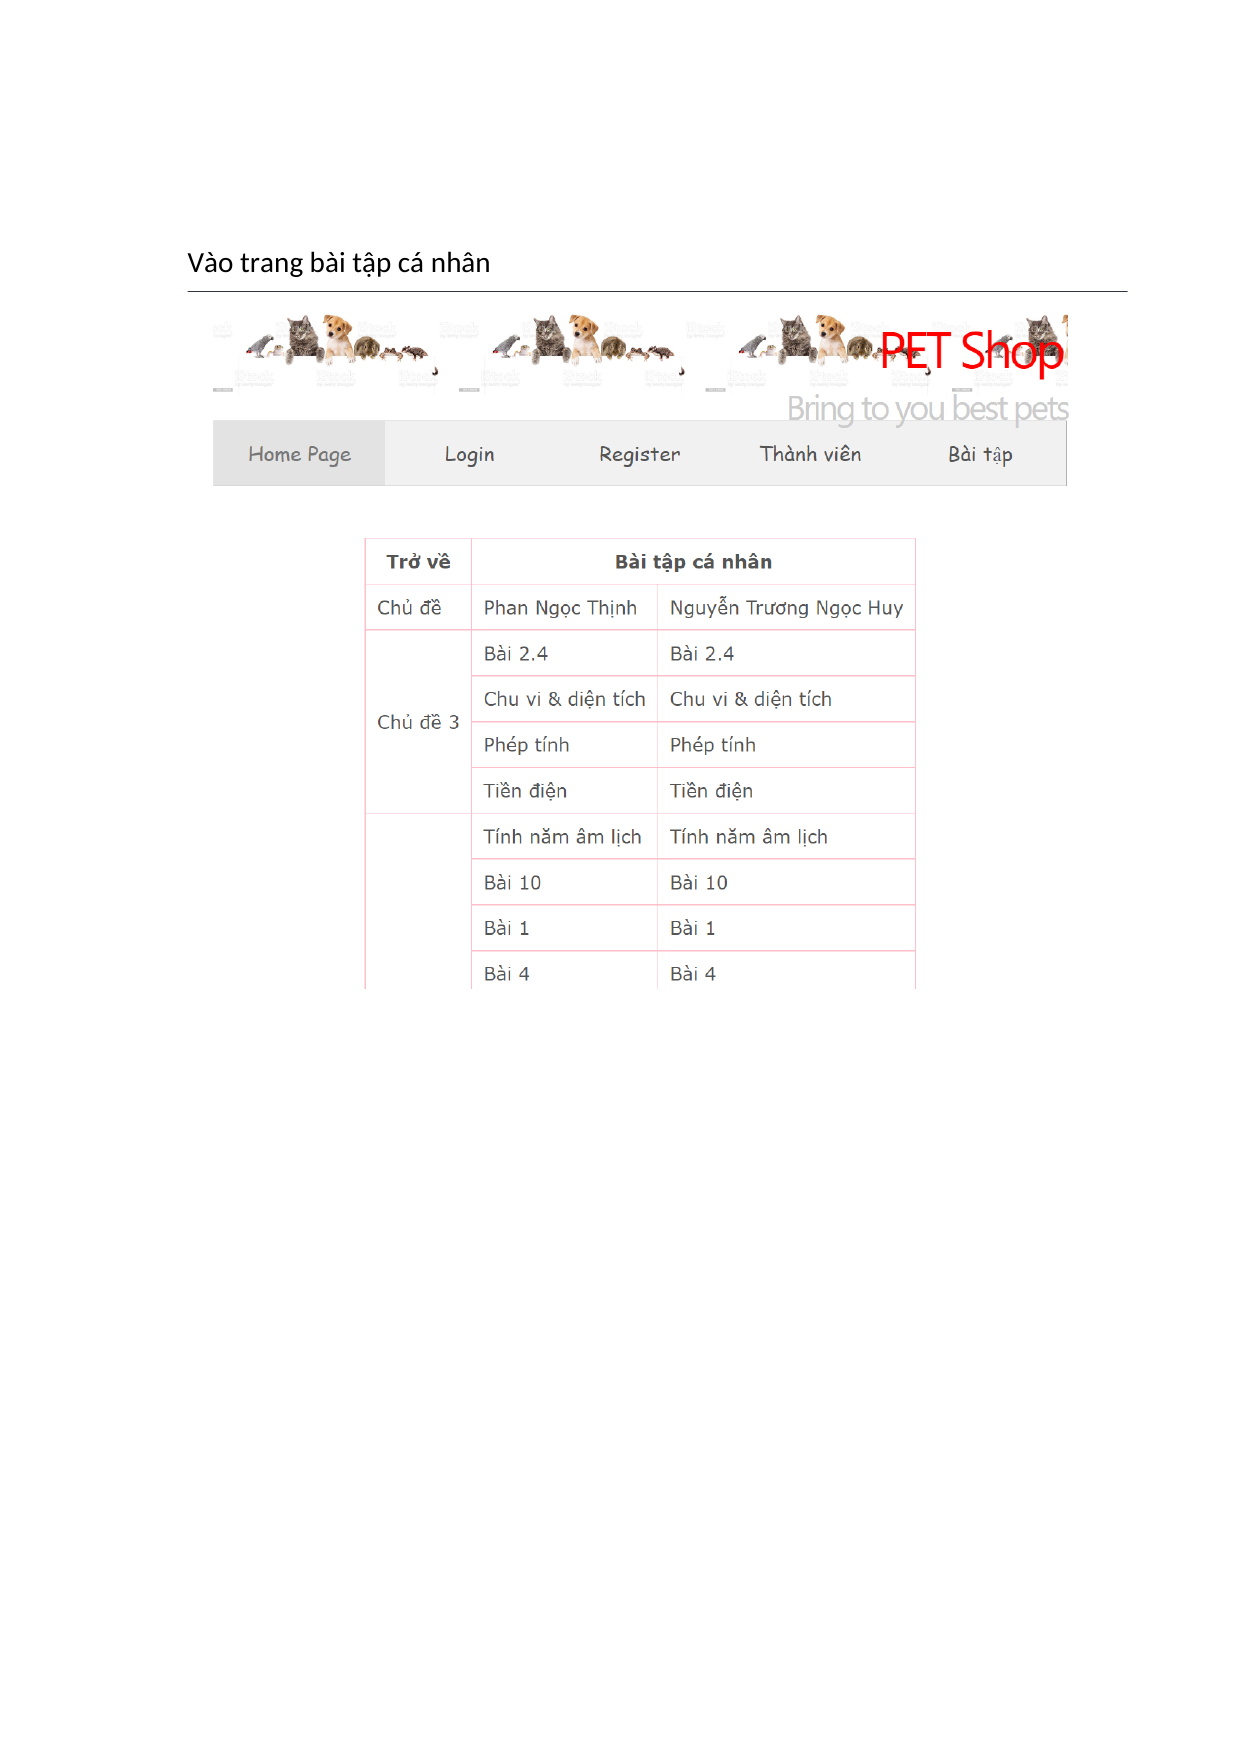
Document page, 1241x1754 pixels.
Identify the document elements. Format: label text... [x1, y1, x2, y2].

picture [187, 291, 1128, 989]
text Vào trang bài tập cá nhân [187, 244, 1090, 280]
